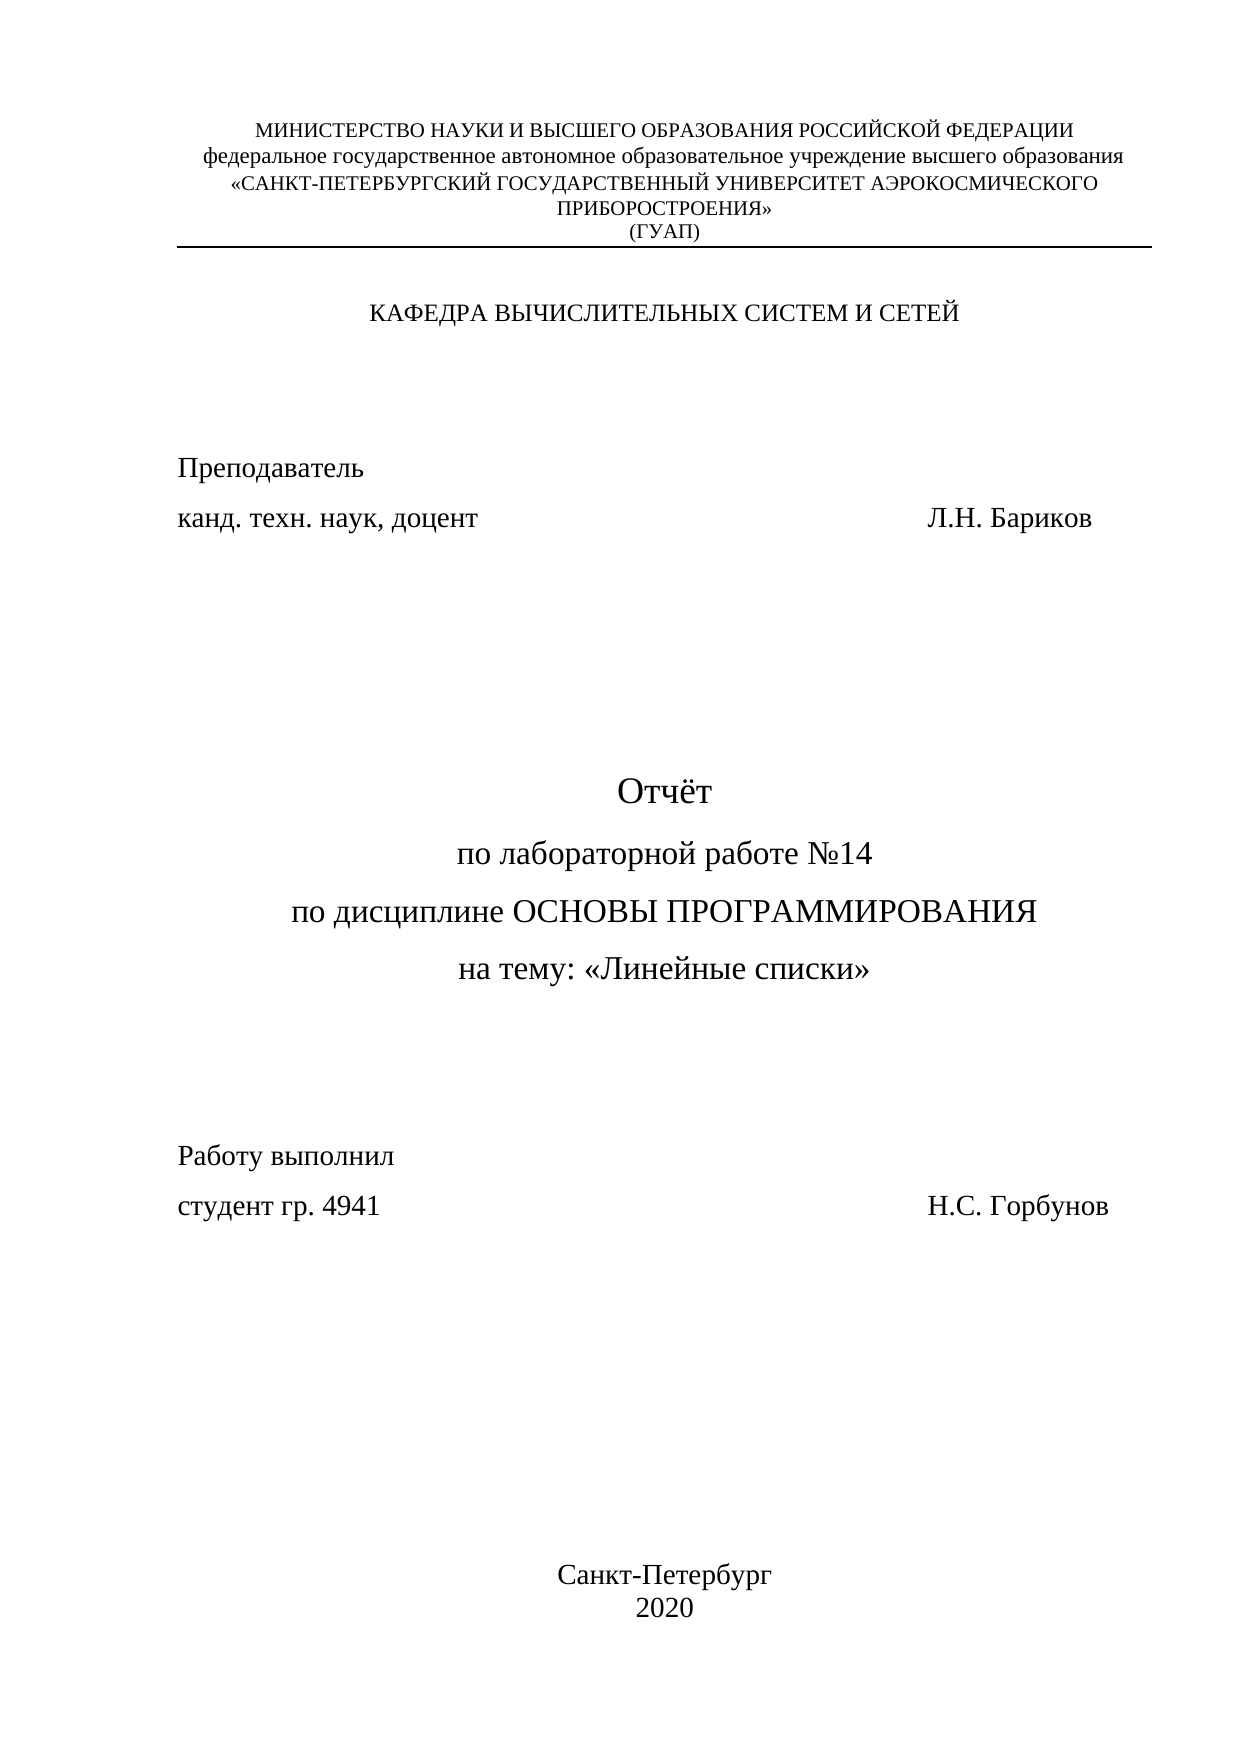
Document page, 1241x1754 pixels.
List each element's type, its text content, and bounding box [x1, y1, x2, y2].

text Преподаватель [177, 450, 1152, 484]
text Отчёт [177, 769, 1152, 812]
text КАФЕДРА ВЫЧИСЛИТЕЛЬНЫХ СИСТЕМ И СЕТЕЙ [177, 298, 1152, 326]
text канд. техн. наук, доцент Л.Н. Бариков [177, 501, 1152, 534]
text по лабораторной работе №14 [177, 833, 1152, 872]
text на тему: «Линейные списки» [177, 948, 1152, 987]
text Санкт-Петербург [177, 1557, 1152, 1591]
text МИНИСТЕРСТВО НАУКИ И ВЫСШЕГО ОБРАЗОВАНИЯ РОССИЙСКОЙ ФЕДЕРАЦИИ [177, 118, 1152, 142]
text по дисциплине ОСНОВЫ ПРОГРАММИРОВАНИЯ [177, 891, 1152, 929]
text «САНКТ-ПЕТЕРБУРГСКИЙ ГОСУДАРСТВЕННЫЙ УНИВЕРСИТЕТ АЭРОКОСМИЧЕСКОГО ПРИБОРОСТРОЕНИЯ» [177, 171, 1152, 219]
text Работу выполнил [177, 1138, 1152, 1171]
text 2020 [177, 1591, 1152, 1624]
text (ГУАП) [177, 219, 1152, 246]
text студент гр. 4941 Н.С. Горбунов [177, 1188, 1152, 1222]
subtitle федеральное государственное автономное образовательное учреждение высшего образования [167, 146, 1161, 167]
